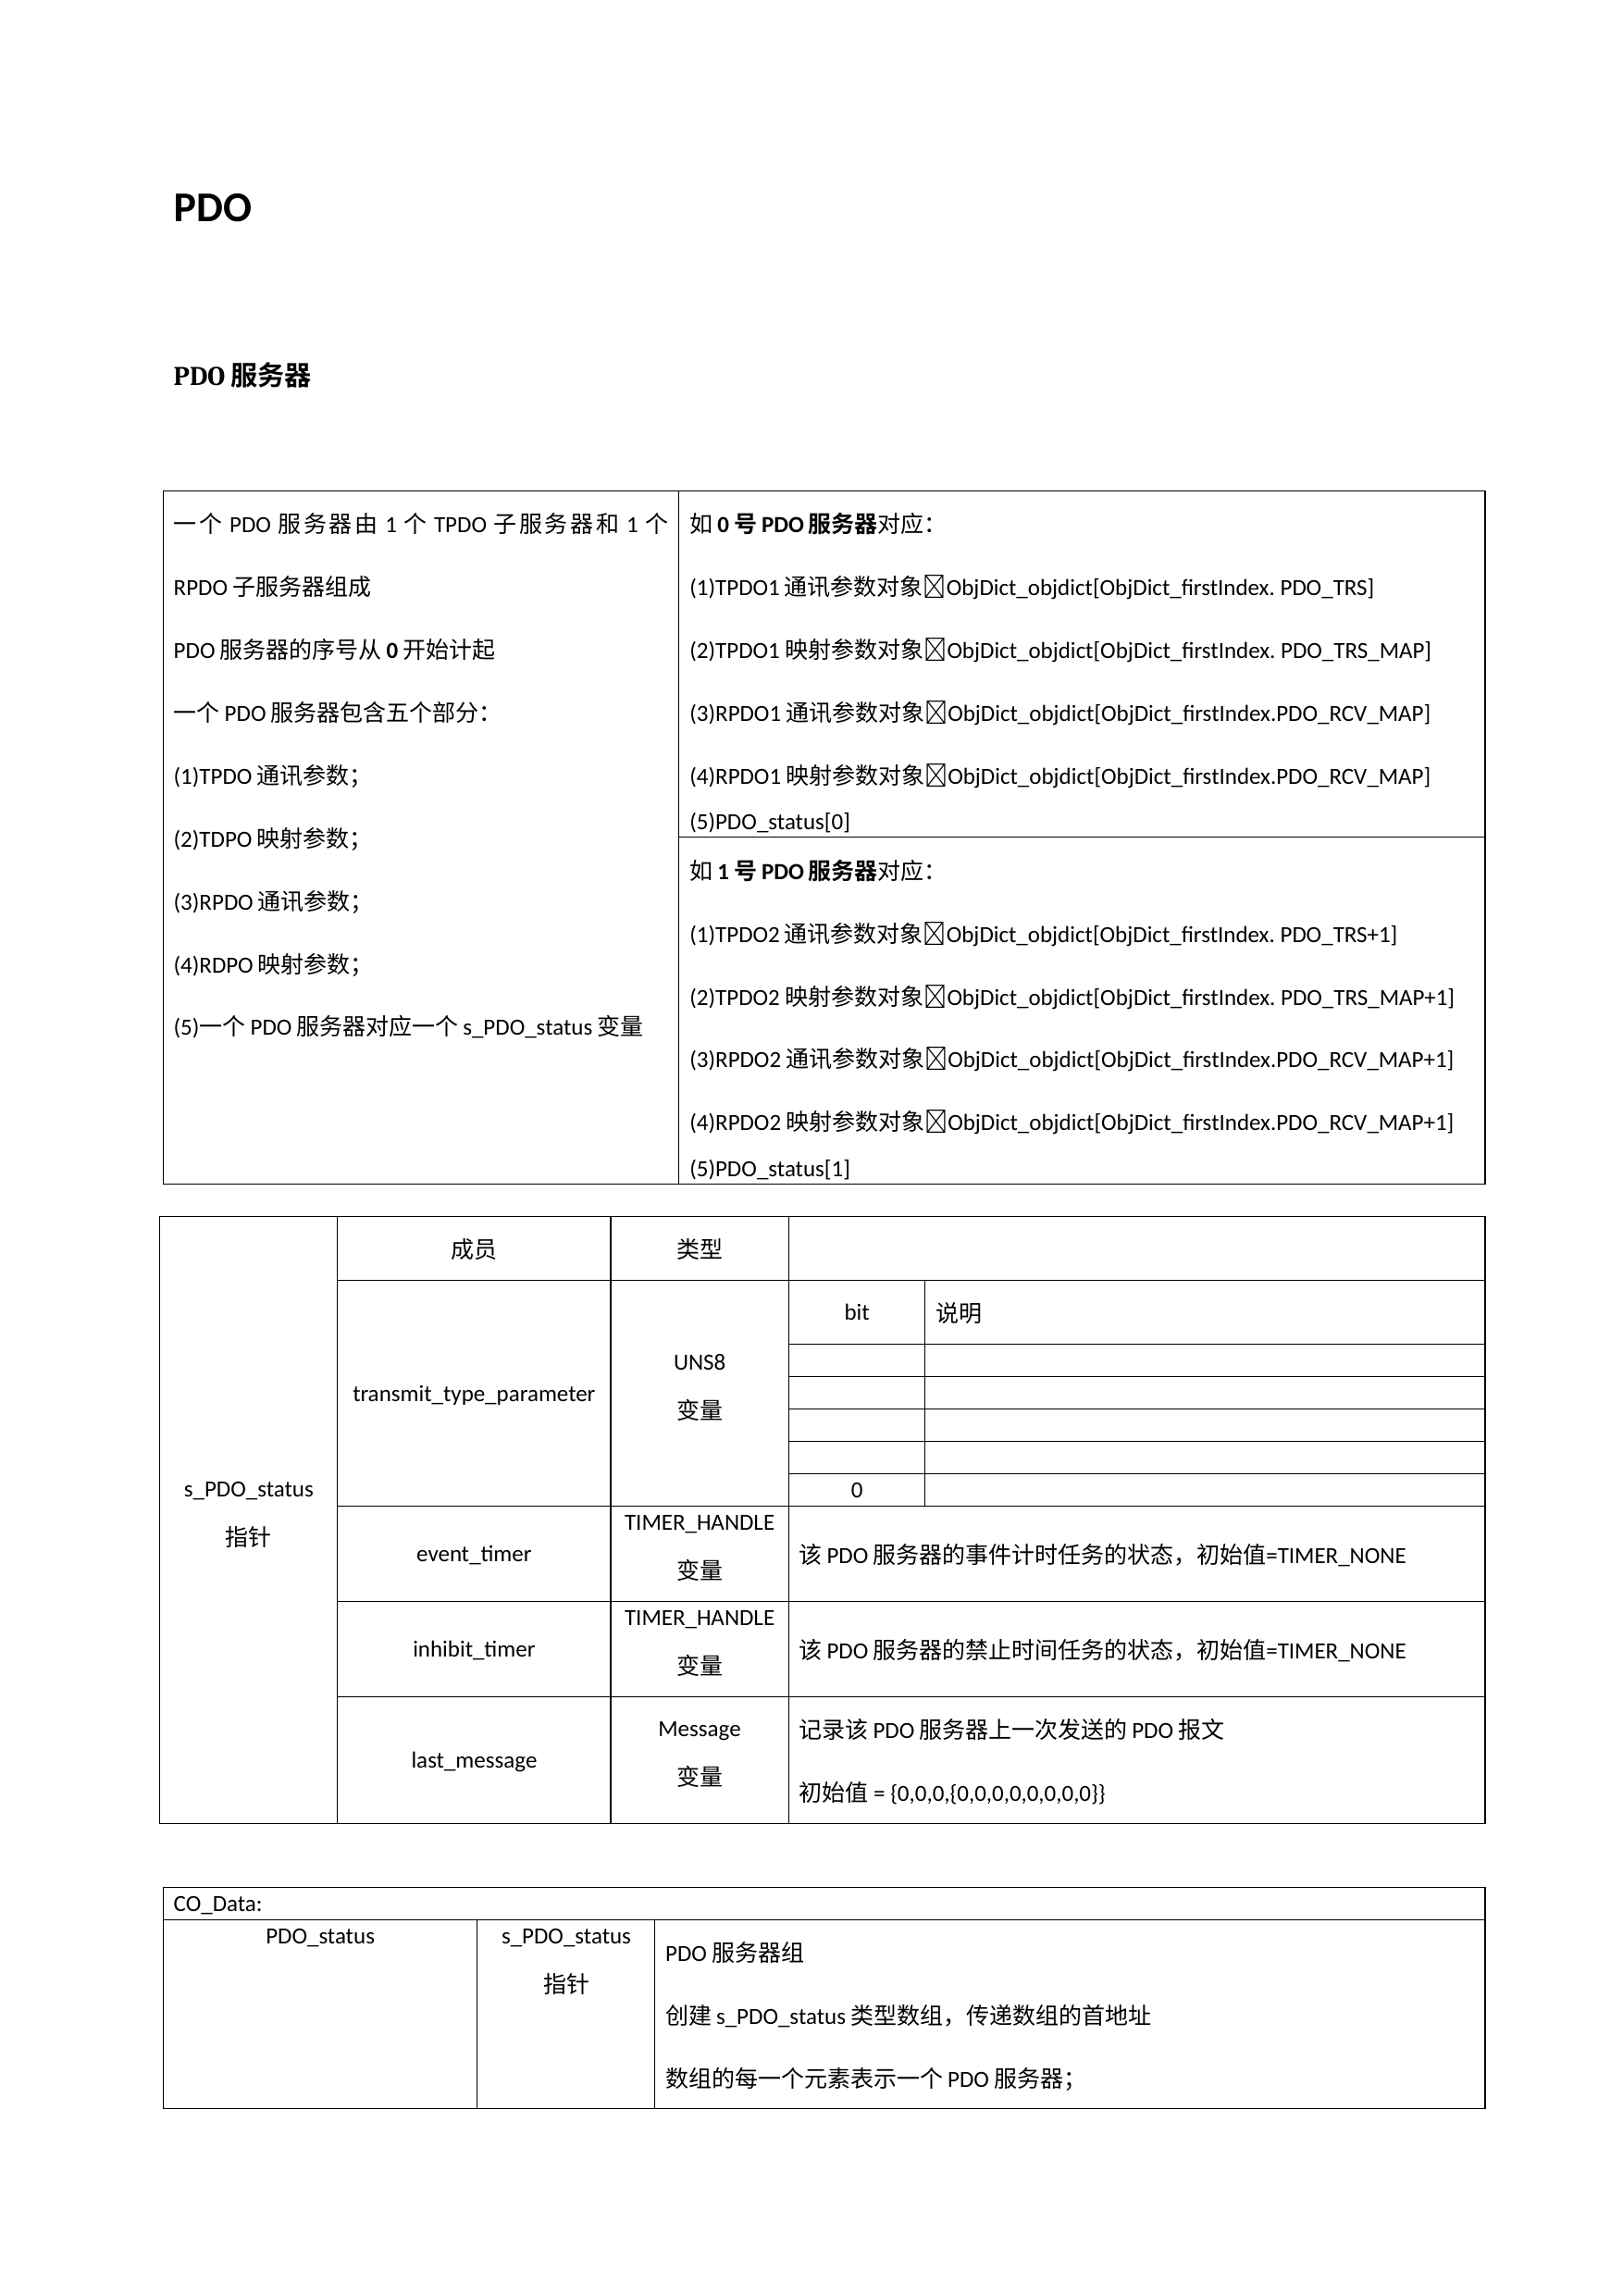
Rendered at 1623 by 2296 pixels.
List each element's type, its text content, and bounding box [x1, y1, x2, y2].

table_cell 记录该PDO服务器上一次发送的PDO报文 初始值 = {0,0,0,{0,0,0,0,0,0,0,0}} [789, 1697, 1484, 1822]
table_cell 如1号PDO服务器对应： (1)TPDO2通讯参数对象ObjDict_objdict[ObjDict_firstIndex. PDO_TRS+1] (2)TPDO2 映射参数对象ObjDict_objdict[ObjDict_firstIndex. PDO_TRS_MAP+1] (3)RPDO2通讯参数对象ObjDict_objdict[ObjDict_firstIndex.PDO_RCV_MAP+1] (4)RPDO2映射参数对象ObjDict_objdict[ObjDict_firstIndex.PDO_RCV_MAP+1] (5)PDO_status[1] [679, 838, 1484, 1184]
table_cell s_PDO_status 指针 [477, 1920, 654, 2108]
table_cell [789, 1377, 924, 1409]
table_cell [789, 1345, 924, 1376]
table_cell Message 变量 [612, 1697, 788, 1822]
table_cell [925, 1409, 1484, 1441]
table_cell last_message [338, 1697, 610, 1822]
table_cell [655, 1920, 1484, 2108]
table_header 成员 [338, 1217, 610, 1280]
table_cell 该PDO服务器的禁止时间任务的状态，初始值=TIMER_NONE [789, 1602, 1484, 1696]
table_cell TIMER_HANDLE 变量 [612, 1507, 788, 1601]
table_cell bit [789, 1281, 924, 1344]
table_header [789, 1217, 1484, 1280]
table_cell transmit_type_parameter [338, 1281, 610, 1506]
table_header s_PDO_status 指针 [160, 1217, 337, 1822]
table_cell [925, 1442, 1484, 1473]
subtitle PDO服务器 [173, 342, 1449, 405]
table_cell TIMER_HANDLE 变量 [612, 1602, 788, 1696]
table_cell inhibit_timer [338, 1602, 610, 1696]
table_cell [925, 1474, 1484, 1506]
table_cell 该PDO服务器的事件计时任务的状态，初始值=TIMER_NONE [789, 1507, 1484, 1601]
table_header CO_Data: [164, 1888, 1484, 1918]
table_cell [925, 1377, 1484, 1409]
table_cell [925, 1345, 1484, 1376]
table_header 类型 [612, 1217, 788, 1280]
table_header 一个PDO服务器由1个TPDO子服务器和1个RPDO子服务器组成 PDO服务器的序号从0开始计起 一个PDO服务器包含五个部分： (1)TPDO通讯参数； (2)TDPO映射参数； (3)RPDO通讯参数； (4)RDPO映射参数； (5)一个PDO服务器对应一个s_PDO_status变量 [164, 491, 678, 1184]
table_cell 0 [789, 1474, 924, 1506]
table_header 如0号PDO服务器对应： (1)TPDO1通讯参数对象ObjDict_objdict[ObjDict_firstIndex. PDO_TRS] (2)TPDO1 映射参数对象ObjDict_objdict[ObjDict_firstIndex. PDO_TRS_MAP] (3)RPDO1通讯参数对象ObjDict_objdict[ObjDict_firstIndex.PDO_RCV_MAP] (4)RPDO1映射参数对象ObjDict_objdict[ObjDict_firstIndex.PDO_RCV_MAP] (5)PDO_status[0] [679, 491, 1484, 837]
table_cell event_timer [338, 1507, 610, 1601]
table_cell [789, 1442, 924, 1473]
table_cell PDO_status [164, 1920, 477, 2108]
table_cell 说明 [925, 1281, 1484, 1344]
table_cell [789, 1409, 924, 1441]
subtitle PDO [173, 175, 1449, 238]
table_cell UNS8 变量 [612, 1281, 788, 1506]
